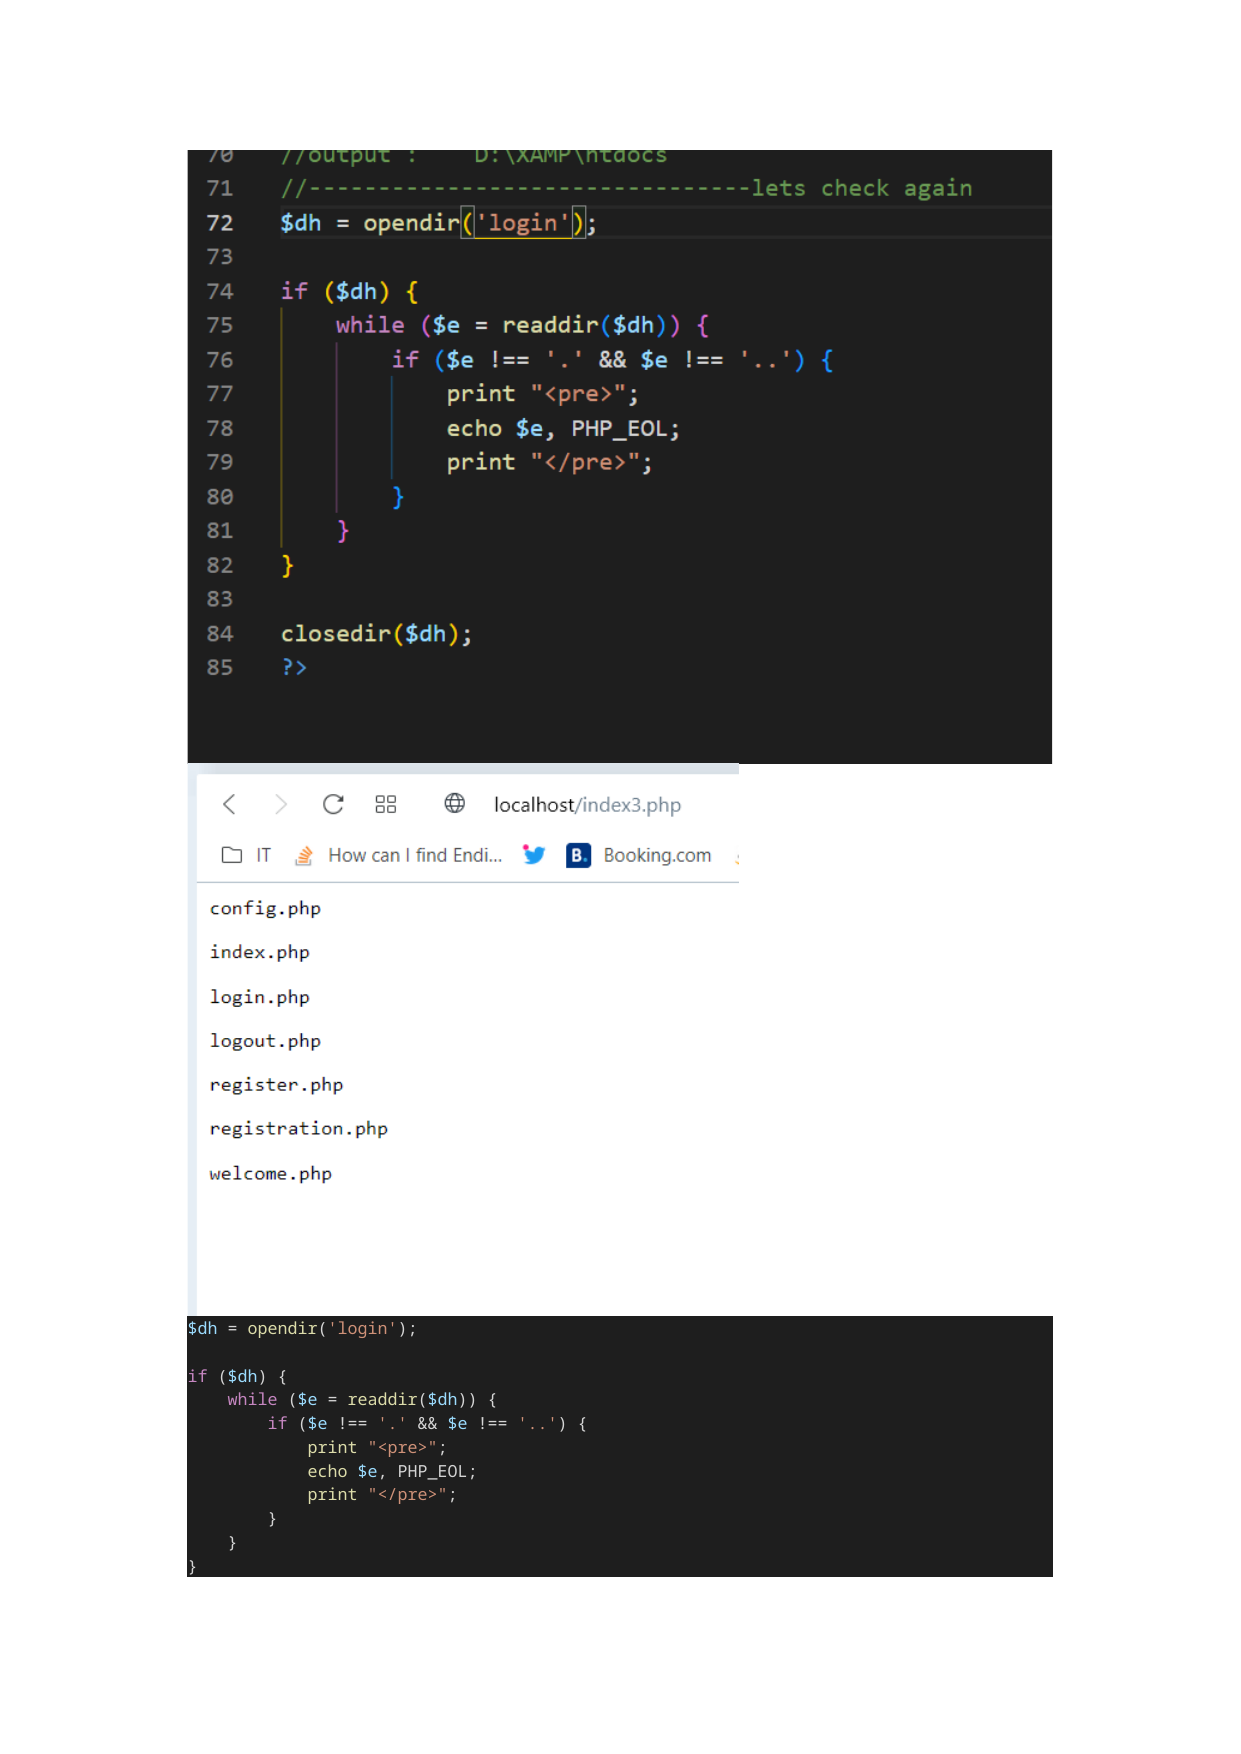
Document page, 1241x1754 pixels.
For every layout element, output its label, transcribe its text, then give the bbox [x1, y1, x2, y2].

text } [187, 1553, 1053, 1577]
picture [187, 150, 1053, 1316]
text while ($e = readdir($dh)) { [187, 1387, 1053, 1411]
text echo $e, PHP_EOL; [187, 1458, 1053, 1482]
text if ($e !== '.' && $e !== '..') { [187, 1411, 1053, 1434]
text print "</pre>"; [187, 1482, 1053, 1506]
text if ($dh) { [187, 1363, 1053, 1387]
text } [187, 1529, 1053, 1553]
text } [187, 1506, 1053, 1529]
text print "<pre>"; [187, 1434, 1053, 1458]
text $dh = opendir('login'); [187, 1316, 1053, 1339]
